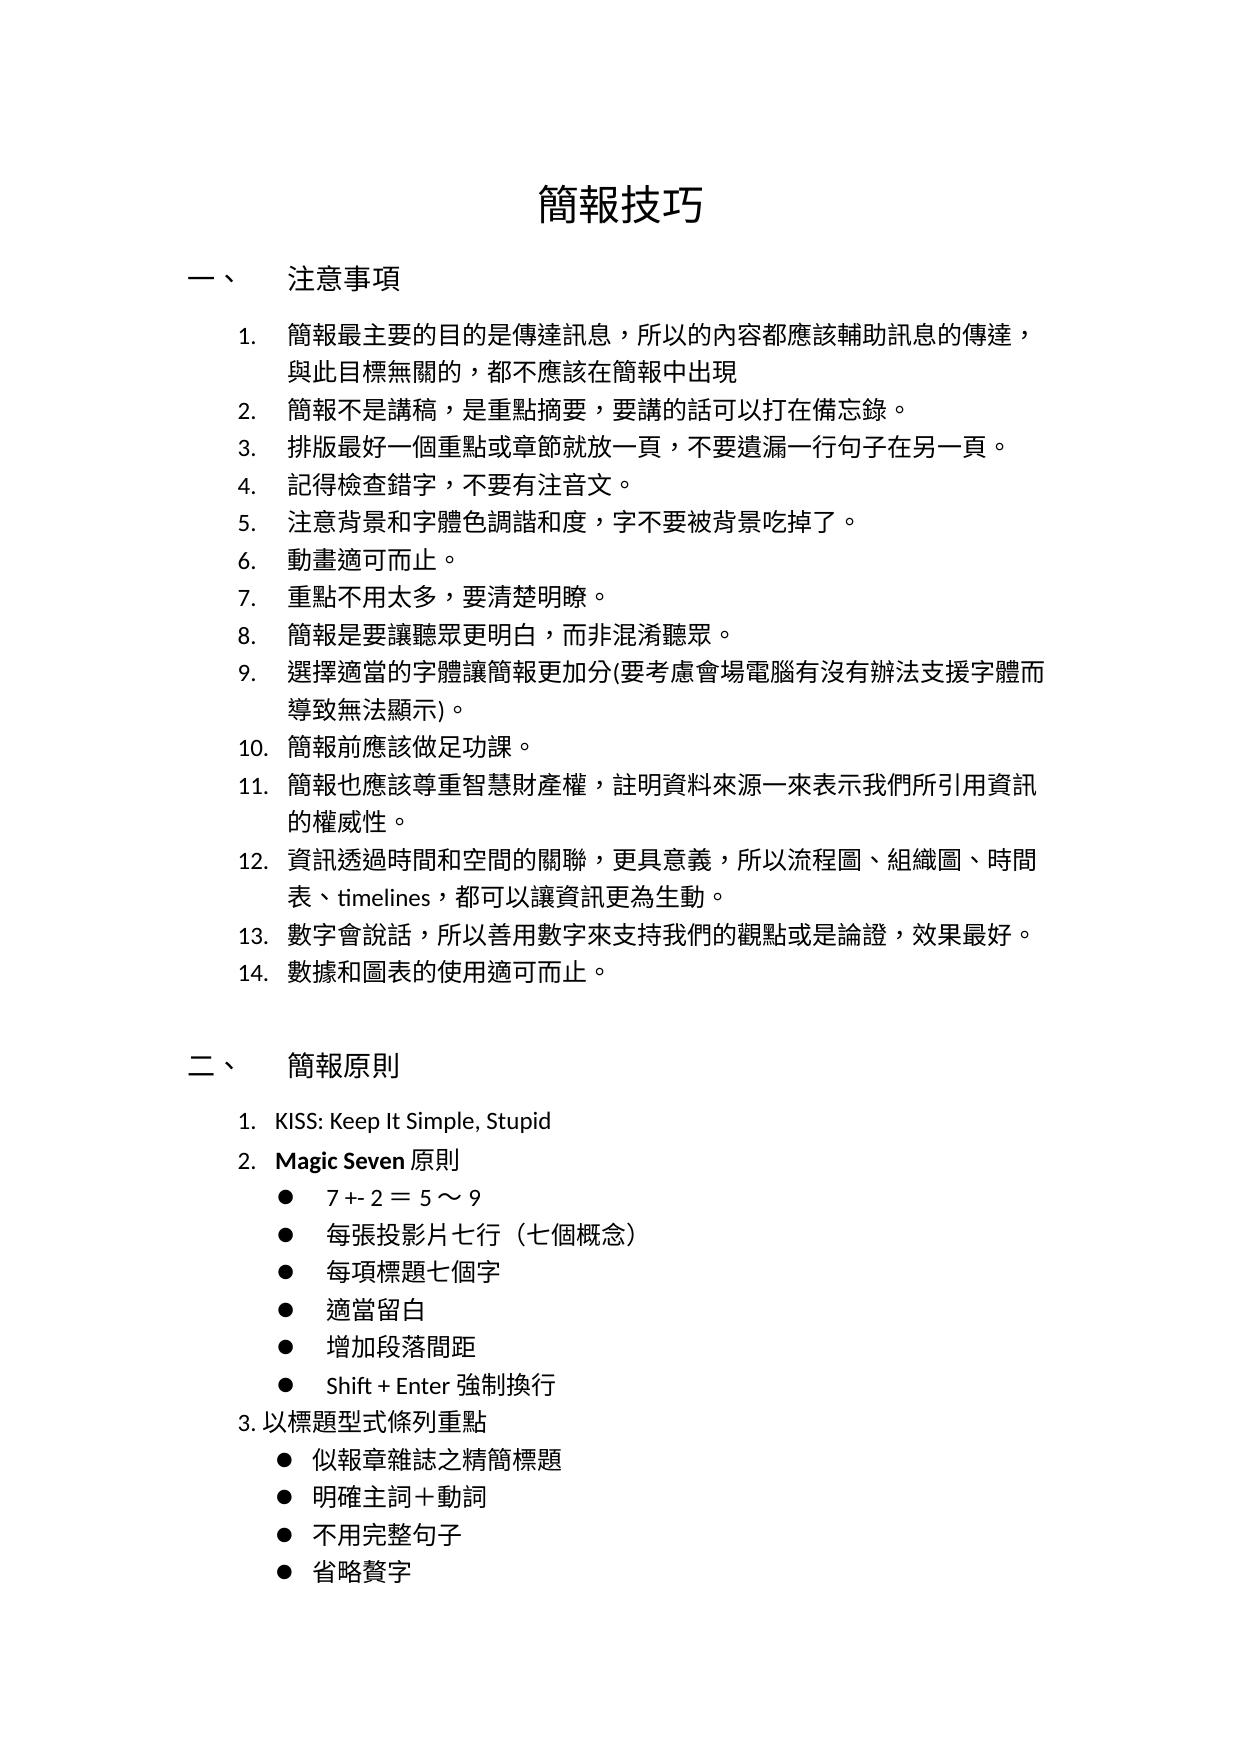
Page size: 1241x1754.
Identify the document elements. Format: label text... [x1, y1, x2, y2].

list 簡報前應該做足功課。 [237, 727, 1053, 764]
list 數字會說話，所以善用數字來支持我們的觀點或是論證，效果最好。 [237, 914, 1053, 952]
list 簡報原則 [187, 1027, 1053, 1102]
list 注意事項 [187, 239, 1053, 314]
list Shift + Enter 強制換行 [276, 1364, 1053, 1402]
list 每項標題七個字 [276, 1252, 1053, 1289]
list 明確主詞＋動詞 [275, 1477, 1053, 1514]
list 簡報也應該尊重智慧財產權，註明資料來源一來表示我們所引用資訊的權威性。 [237, 764, 1053, 839]
text 簡報技巧 [187, 164, 1053, 239]
list 數據和圖表的使用適可而止。 [237, 952, 1053, 989]
list 簡報不是講稿，是重點摘要，要講的話可以打在備忘錄。 [237, 389, 1053, 427]
list 注意背景和字體色調諧和度，字不要被背景吃掉了。 [237, 502, 1053, 539]
list 省略贅字 [275, 1552, 1053, 1589]
list Magic Seven原則 [237, 1139, 1053, 1177]
list 簡報最主要的目的是傳達訊息，所以的內容都應該輔助訊息的傳達，與此目標無關的，都不應該在簡報中出現 [237, 314, 1053, 389]
list 7 +- 2 ＝ 5 ～ 9 [276, 1177, 1053, 1214]
list 似報章雜誌之精簡標題 [275, 1439, 1053, 1477]
list 適當留白 [276, 1289, 1053, 1327]
list 每張投影片七行（七個概念） [276, 1214, 1053, 1252]
list 不用完整句子 [275, 1514, 1053, 1552]
list 資訊透過時間和空間的關聯，更具意義，所以流程圖、組織圖、時間表、timelines，都可以讓資訊更為生動。 [237, 839, 1053, 914]
list 排版最好一個重點或章節就放一頁，不要遺漏一行句子在另一頁。 [237, 427, 1053, 464]
text 3. 以標題型式條列重點 [187, 1402, 1053, 1439]
list 簡報是要讓聽眾更明白，而非混淆聽眾。 [237, 614, 1053, 652]
list KISS: Keep It Simple, Stupid [237, 1102, 1053, 1139]
list 動畫適可而止。 [237, 539, 1053, 577]
list 選擇適當的字體讓簡報更加分(要考慮會場電腦有沒有辦法支援字體而導致無法顯示)。 [237, 652, 1053, 727]
list 記得檢查錯字，不要有注音文。 [237, 464, 1053, 502]
list 增加段落間距 [276, 1327, 1053, 1364]
list 重點不用太多，要清楚明瞭。 [237, 577, 1053, 614]
